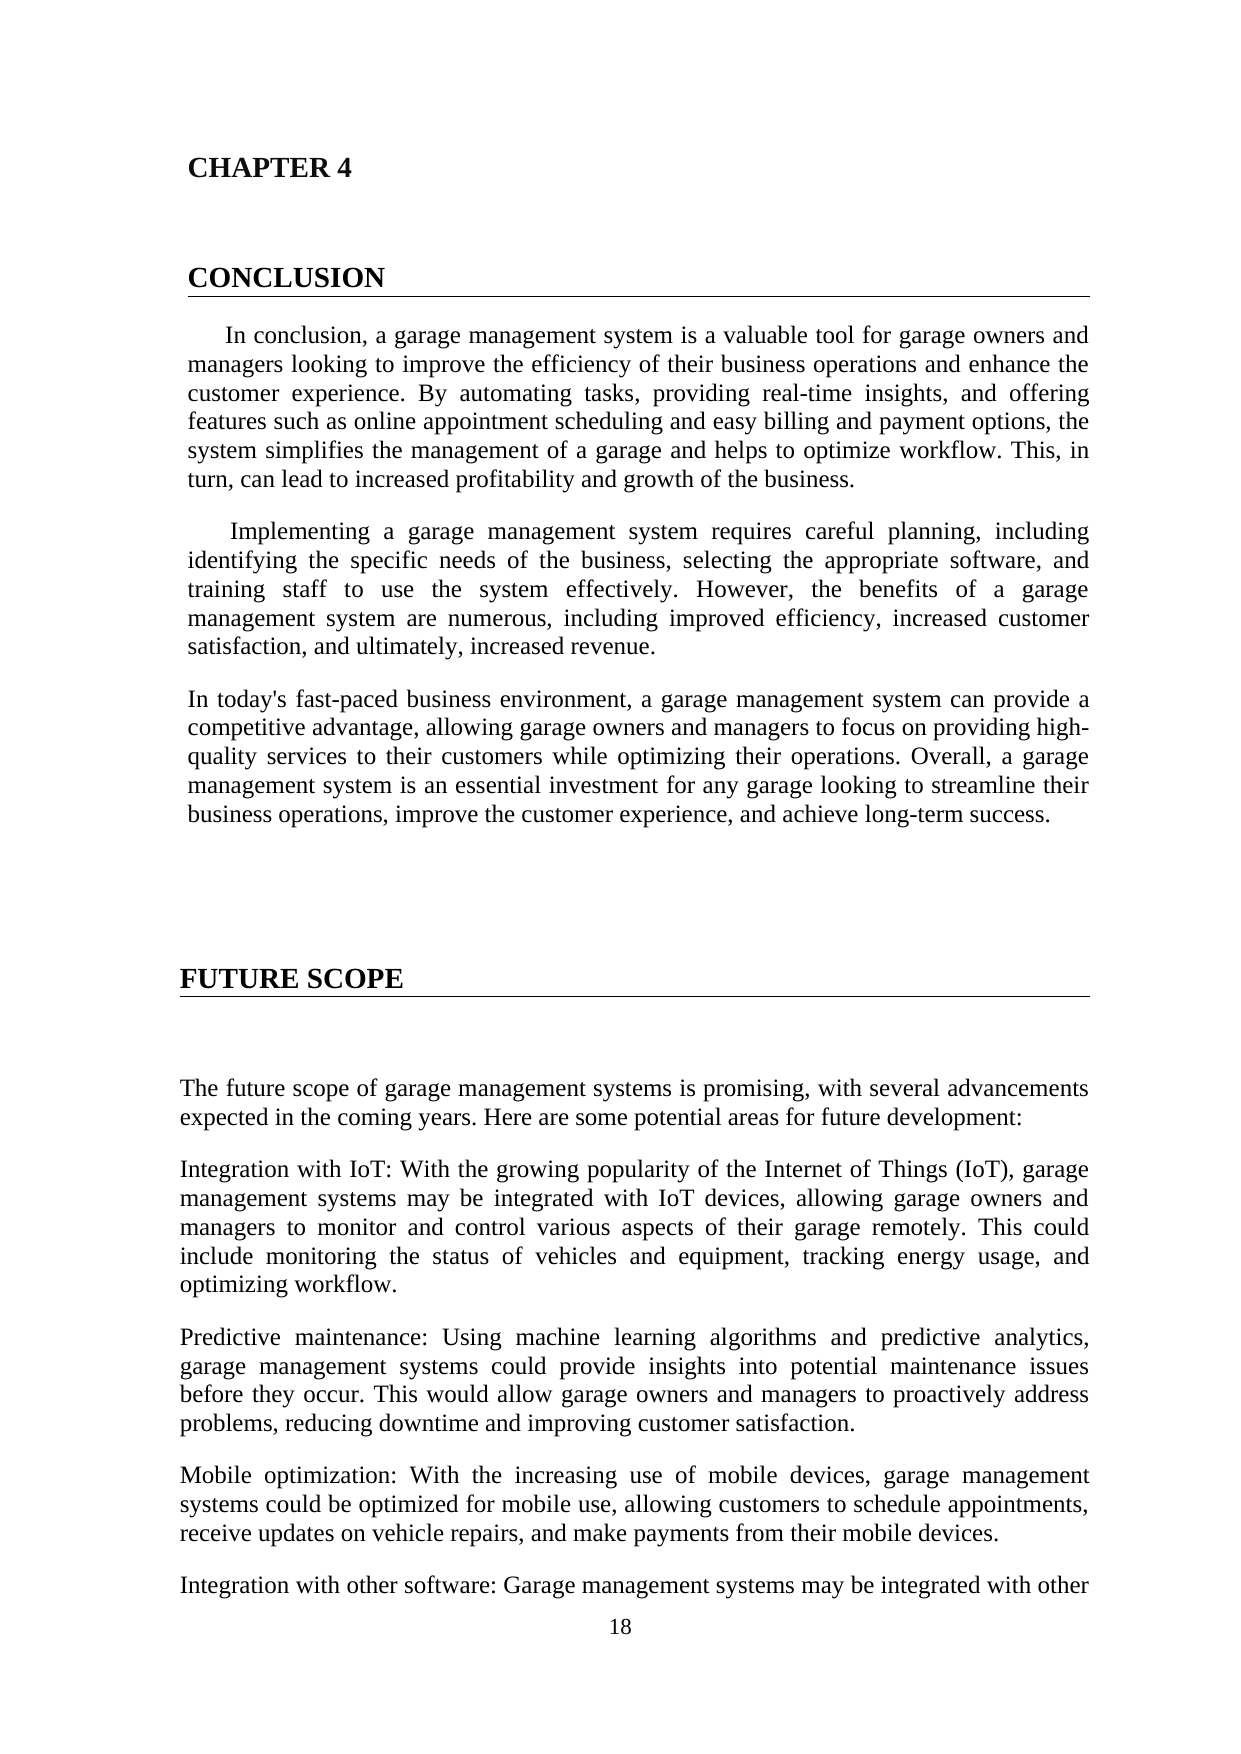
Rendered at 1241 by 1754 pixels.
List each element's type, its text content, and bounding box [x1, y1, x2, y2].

subtitle In today's fast-paced business environment, a garage management system can provide a competitive advantage, allowing garage owners and managers to focus on providing high-quality services to their customers while optimizing their operations. Overall, a garage management system is an essential investment for any garage looking to streamline their business operations, improve the customer experience, and achieve long-term success. [187, 684, 1090, 827]
subtitle Mobile optimization: With the increasing use of mobile devices, garage management systems could be optimized for mobile use, allowing customers to schedule appointments, receive updates on vehicle repairs, and make payments from their mobile devices. [179, 1461, 1090, 1547]
subtitle CONCLUSION [187, 260, 1090, 297]
subtitle Predictive maintenance: Using machine learning algorithms and predictive analytics, garage management systems could provide insights into potential maintenance issues before they occur. This would allow garage owners and managers to proactively address problems, reducing downtime and improving customer satisfaction. [179, 1322, 1090, 1437]
subtitle In conclusion, a garage management system is a valuable tool for garage owners and managers looking to improve the efficiency of their business operations and enhance the customer experience. By automating tasks, providing real-time insights, and offering features such as online appointment scheduling and easy billing and payment options, the system simplifies the management of a garage and helps to optimize workflow. This, in turn, can lead to increased profitability and growth of the business. [179, 320, 1090, 493]
subtitle CHAPTER 4 [150, 150, 1090, 183]
subtitle Integration with IoT: With the growing popularity of the Internet of Things (IoT), garage management systems may be integrated with IoT devices, allowing garage owners and managers to monitor and control various aspects of their garage remotely. This could include monitoring the status of vehicles and equipment, tracking energy usage, and optimizing workflow. [179, 1154, 1090, 1298]
subtitle FUTURE SCOPE [179, 961, 1090, 997]
subtitle The future scope of garage management systems is promising, with several advancements expected in the coming years. Here are some potential areas for future development: [179, 1073, 1090, 1131]
subtitle Implementing a garage management system requires careful planning, including identifying the specific needs of the business, selecting the appropriate software, and training staff to use the system effectively. However, the benefits of a garage management system are numerous, including improved efficiency, increased customer satisfaction, and ultimately, increased revenue. [150, 516, 1090, 660]
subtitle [179, 1571, 1090, 1599]
